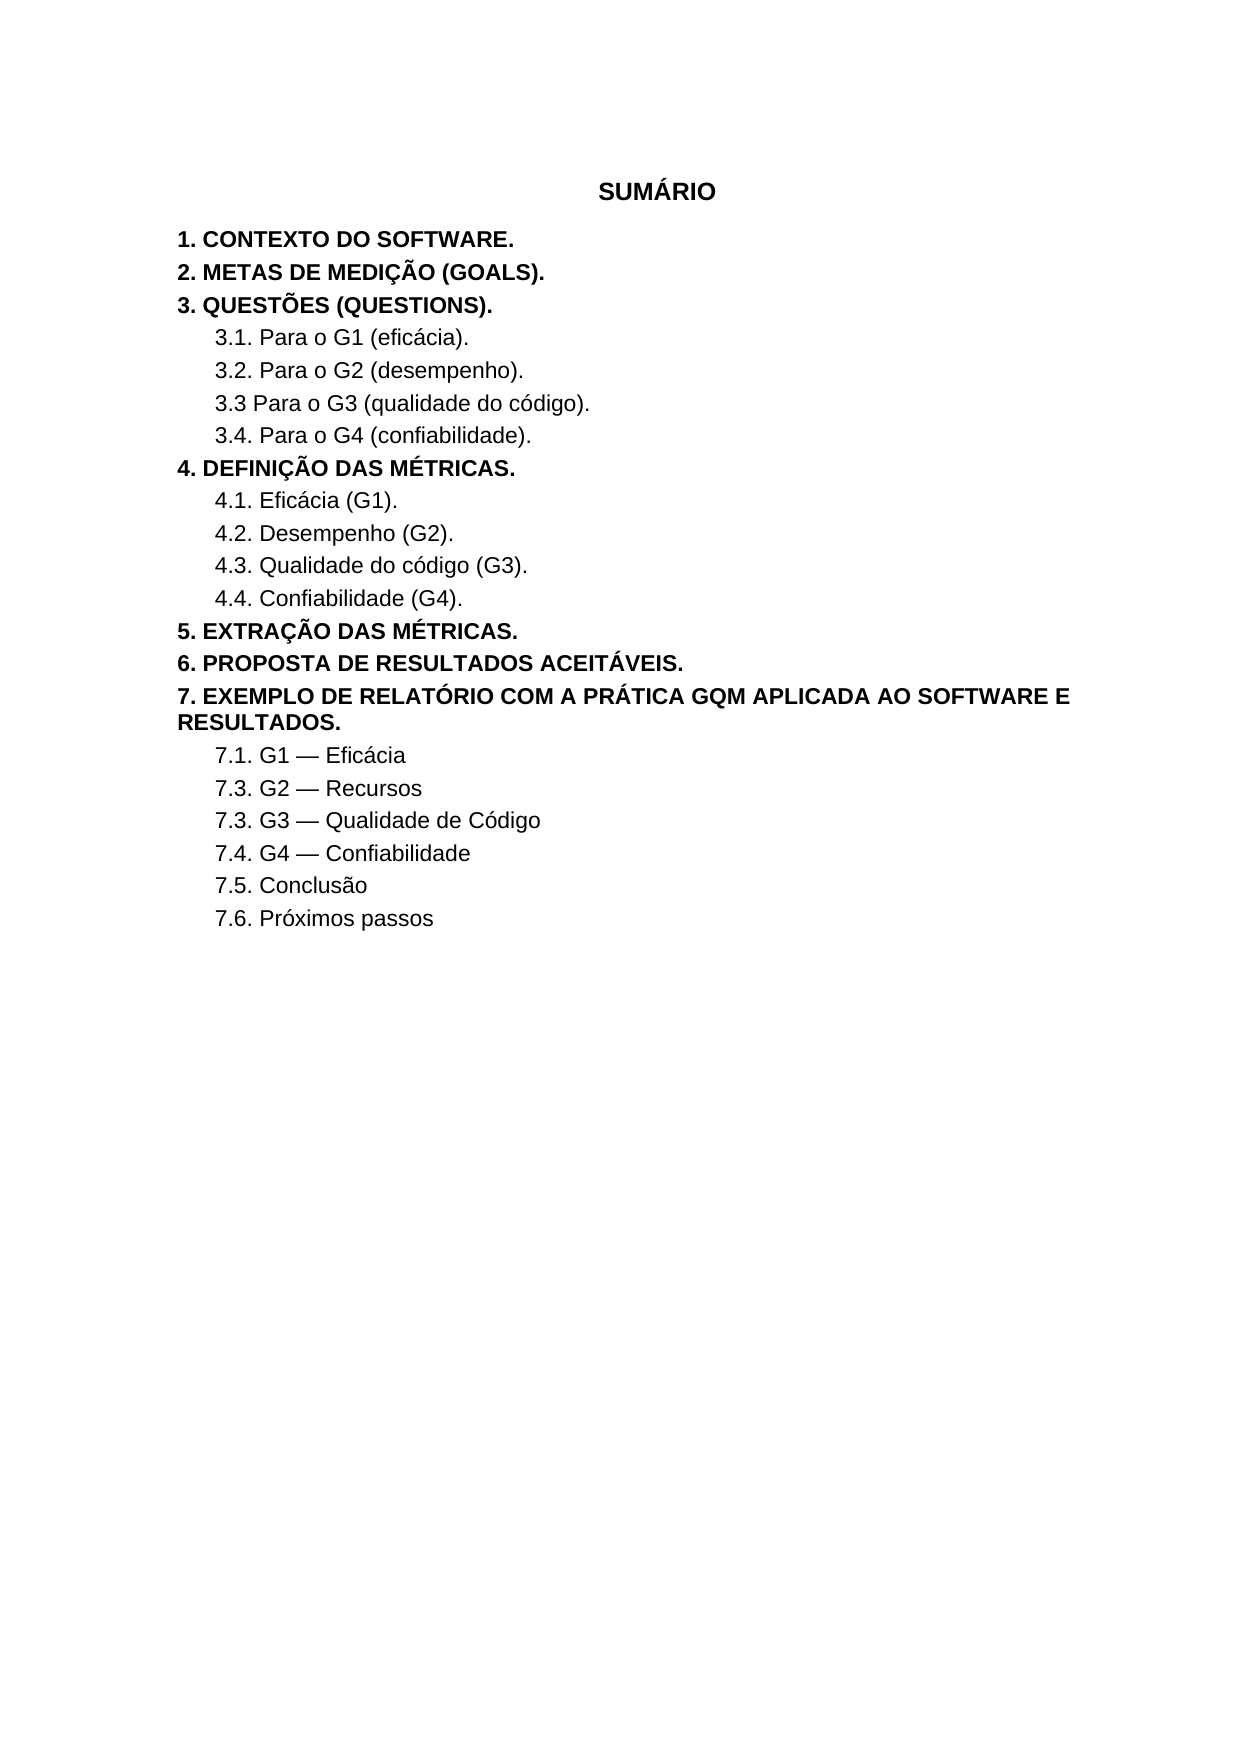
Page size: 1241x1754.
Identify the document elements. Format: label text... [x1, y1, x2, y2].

text SUMÁRIO [118, 177, 1122, 206]
